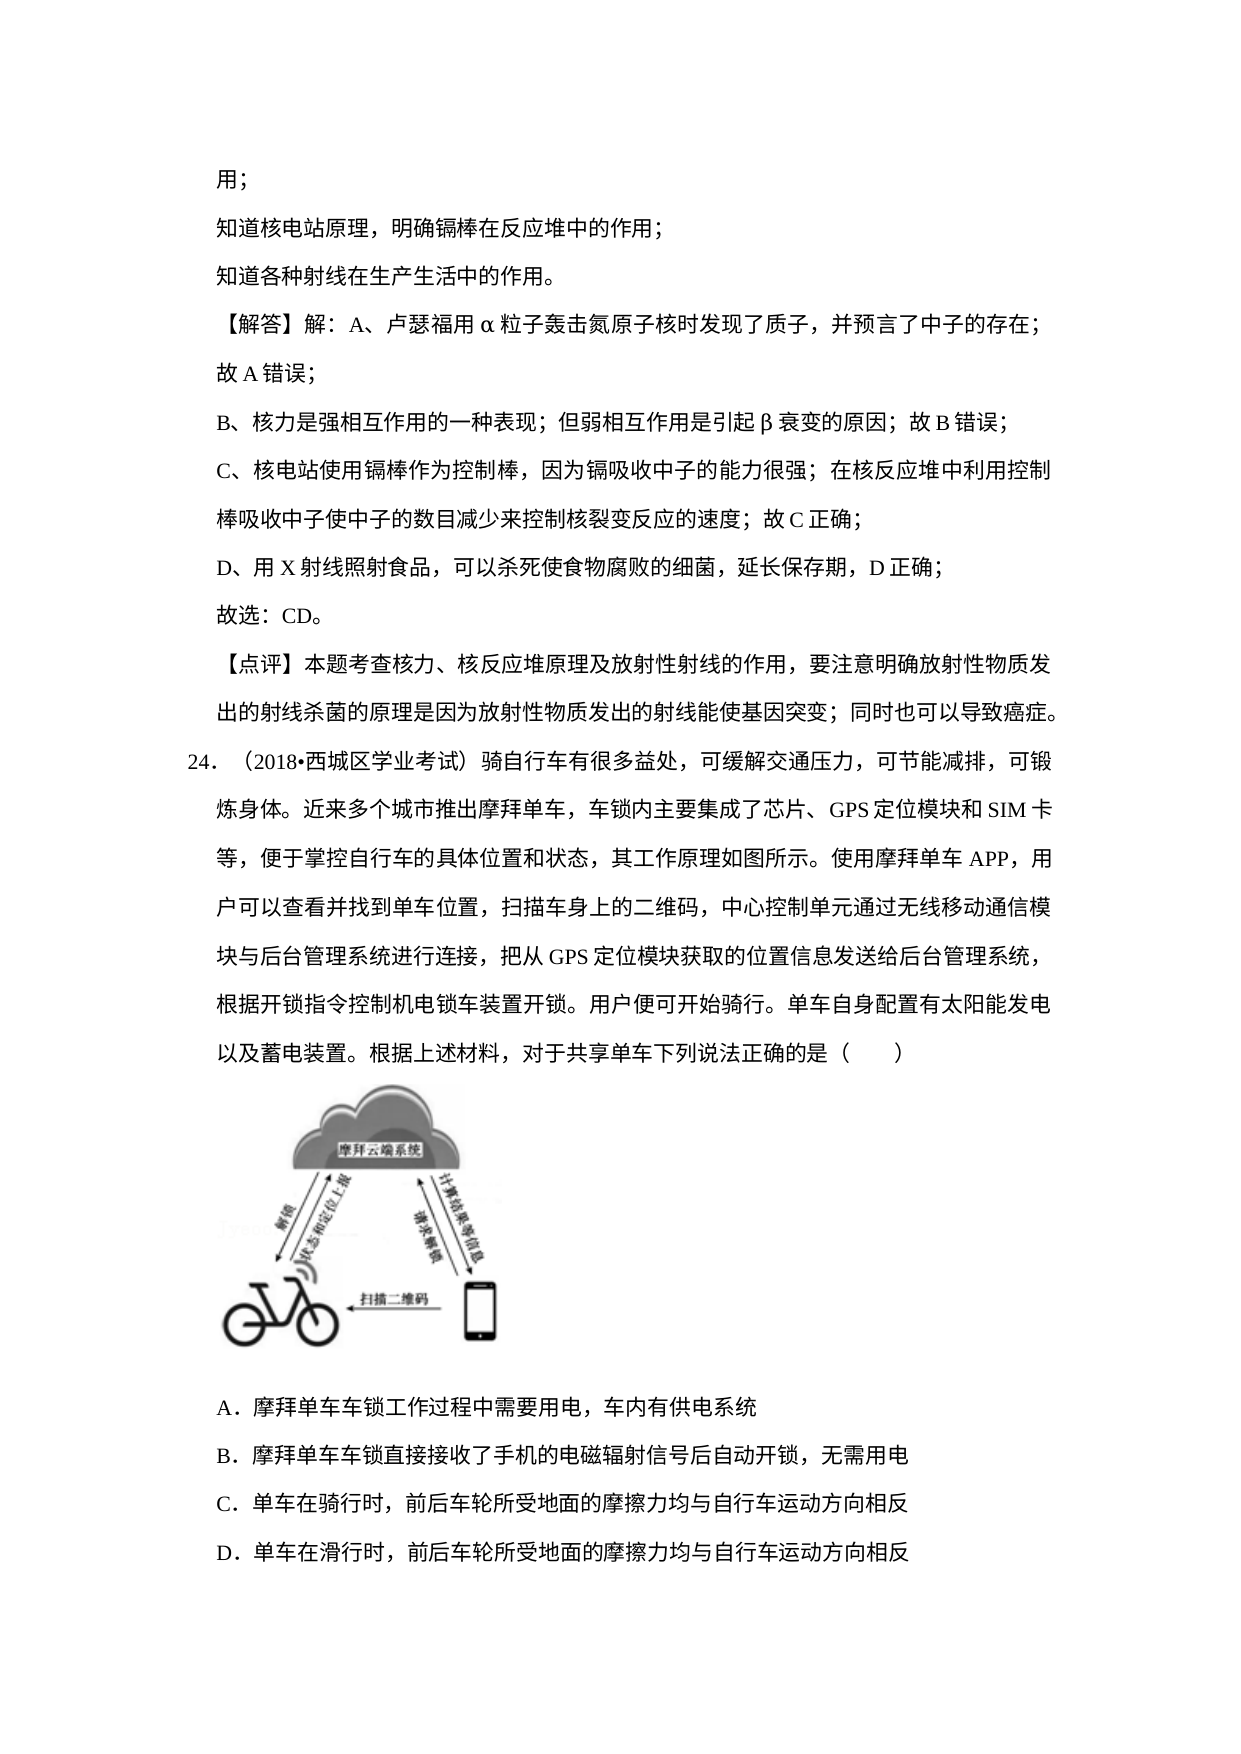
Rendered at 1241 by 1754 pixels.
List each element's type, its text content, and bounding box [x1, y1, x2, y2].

text D、用X射线照射食品，可以杀死使食物腐败的细菌，延长保存期，D正确； [216, 549, 1053, 582]
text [216, 162, 1053, 194]
text 知道各种射线在生产生活中的作用。 [216, 259, 1053, 291]
text B、核力是强相互作用的一种表现；但弱相互作用是引起β衰变的原因；故B错误； [216, 404, 1053, 437]
text B．摩拜单车车锁直接接收了手机的电磁辐射信号后自动开锁，无需用电 [187, 1437, 1053, 1470]
text 【点评】本题考查核力、核反应堆原理及放射性射线的作用，要注意明确放射性物质发出的射线杀菌的原理是因为放射性物质发出的射线能使基因突变；同时也可以导致癌症。 [216, 646, 1053, 727]
text D．单车在滑行时，前后车轮所受地面的摩擦力均与自行车运动方向相反 [187, 1534, 1053, 1567]
text C．单车在骑行时，前后车轮所受地面的摩擦力均与自行车运动方向相反 [187, 1486, 1053, 1518]
text 【解答】解：A、卢瑟福用α粒子轰击氮原子核时发现了质子，并预言了中子的存在；故A错误； [216, 307, 1053, 388]
text 故选：CD。 [216, 598, 1053, 630]
text 24．（2018•西城区学业考试）骑自行车有很多益处，可缓解交通压力，可节能减排，可锻炼身体。近来多个城市推出摩拜单车，车锁内主要集成了芯片、GPS定位模块和SIM卡等，便于掌控自行车的具体位置和状态，其工作原理如图所示。使用摩拜单车APP，用户可以查看并找到单车位置，扫描车身上的二维码，中心控制单元通过无线移动通信模块与后台管理系统进行连接，把从GPS定位模块获取的位置信息发送给后台管理系统，根据开锁指令控制机电锁车装置开锁。用户便可开始骑行。单车自身配置有太阳能发电以及蓄电装置。根据上述材料，对于共享单车下列说法正确的是（ ） [187, 743, 1053, 1068]
text A．摩拜单车车锁工作过程中需要用电，车内有供电系统 [187, 1389, 1053, 1422]
text C、核电站使用镉棒作为控制棒，因为镉吸收中子的能力很强；在核反应堆中利用控制棒吸收中子使中子的数目减少来控制核裂变反应的速度；故C正确； [216, 452, 1053, 534]
text 知道核电站原理，明确镉棒在反应堆中的作用； [216, 210, 1053, 243]
picture [216, 1084, 502, 1353]
